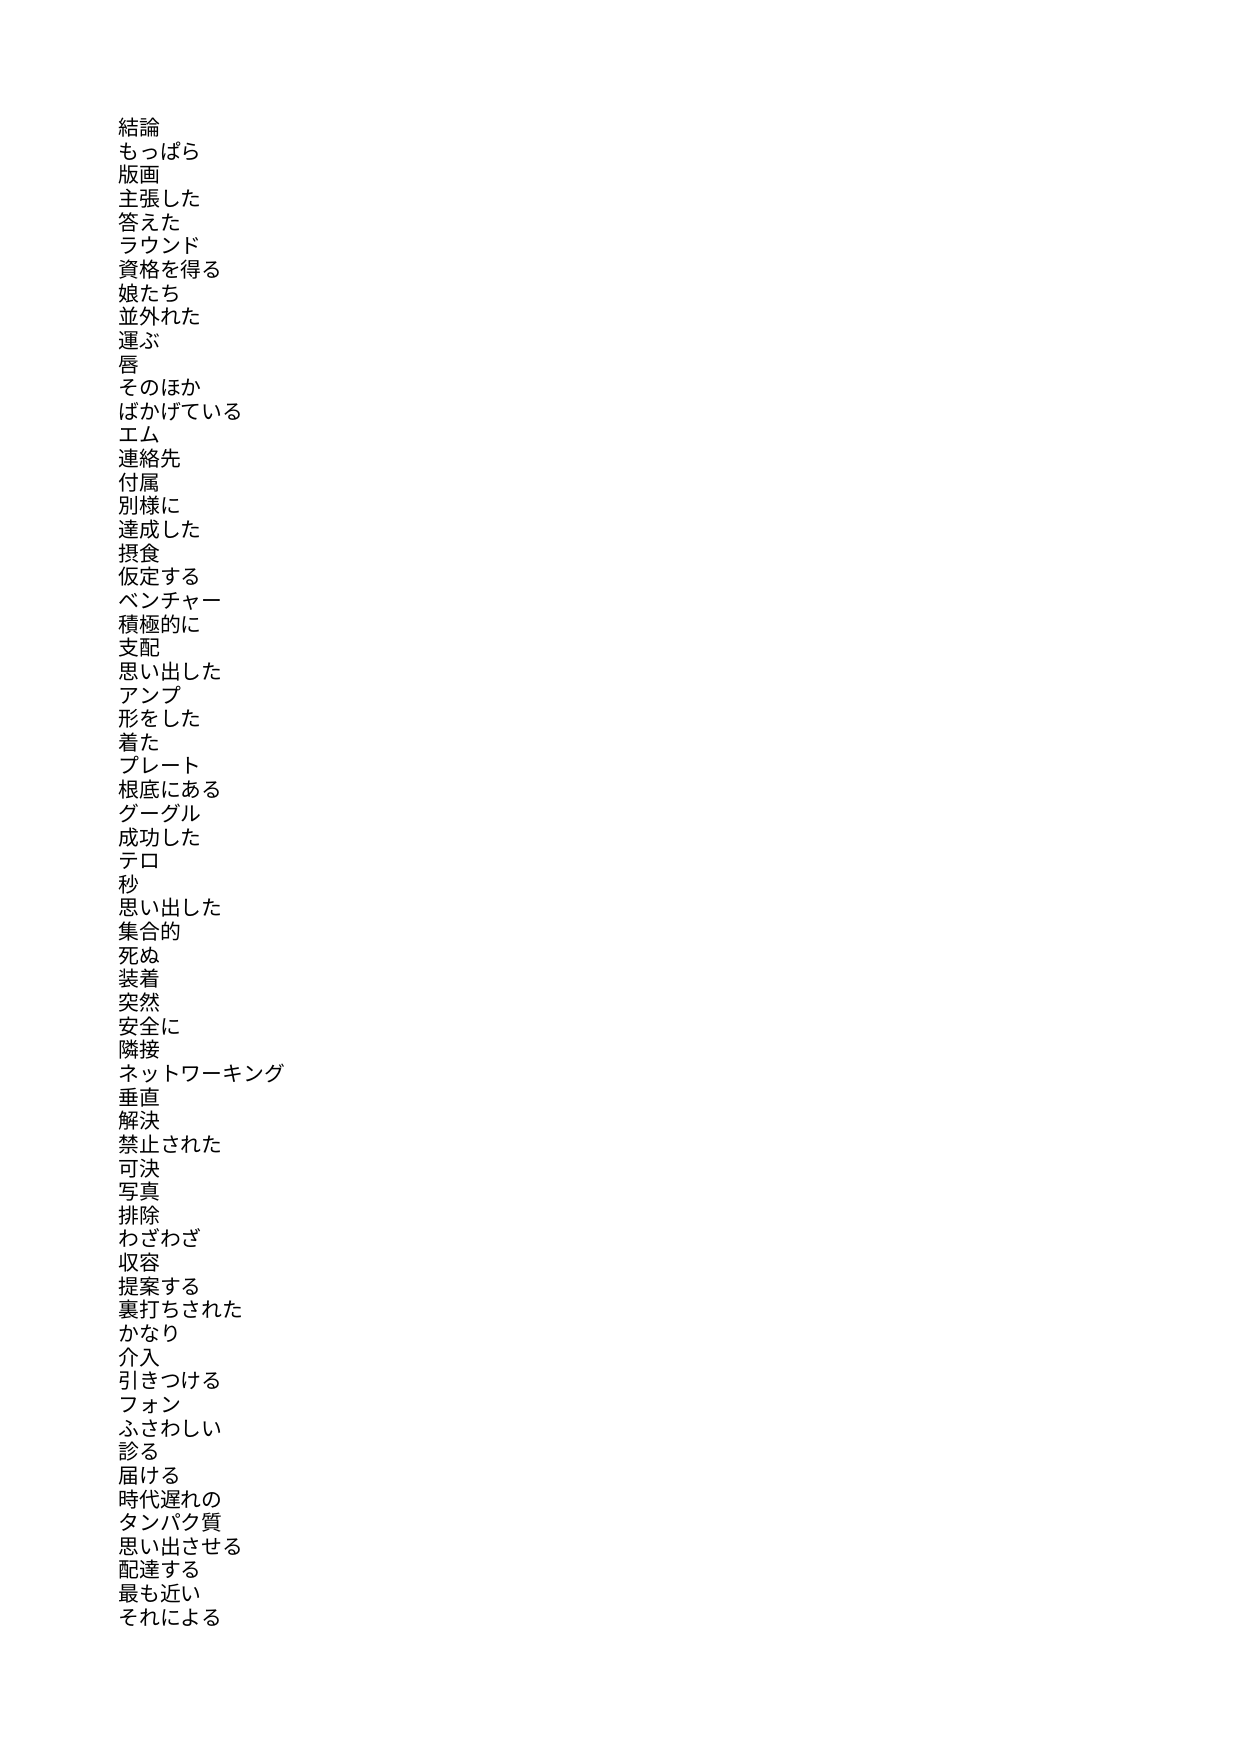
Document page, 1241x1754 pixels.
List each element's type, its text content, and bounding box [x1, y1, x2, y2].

text アンプ [118, 686, 1122, 709]
text 介入 [118, 1348, 1122, 1371]
text 仮定する [118, 567, 1122, 591]
text 別様に [118, 496, 1122, 520]
text わざわざ [118, 1229, 1122, 1253]
text 引きつける [118, 1371, 1122, 1395]
text 届ける [118, 1466, 1122, 1489]
text 解決 [118, 1111, 1122, 1135]
text 資格を得る [118, 260, 1122, 284]
text 答えた [118, 213, 1122, 236]
text テロ [118, 851, 1122, 875]
text 唇 [118, 354, 1122, 378]
text 写真 [118, 1182, 1122, 1206]
text 突然 [118, 993, 1122, 1017]
text そのほか [118, 378, 1122, 402]
text ベンチャー [118, 591, 1122, 615]
text 集合的 [118, 922, 1122, 946]
text 思い出させる [118, 1537, 1122, 1561]
text 支配 [118, 638, 1122, 662]
text 裏打ちされた [118, 1300, 1122, 1324]
text 形をした [118, 709, 1122, 733]
text 隣接 [118, 1040, 1122, 1064]
text 娘たち [118, 284, 1122, 307]
text 収容 [118, 1253, 1122, 1277]
text 最も近い [118, 1584, 1122, 1608]
text 時代遅れの [118, 1489, 1122, 1513]
text 版画 [118, 165, 1122, 189]
text 配達する [118, 1561, 1122, 1584]
text 思い出した [118, 898, 1122, 922]
text ラウンド [118, 236, 1122, 260]
text 秒 [118, 875, 1122, 898]
text エム [118, 426, 1122, 449]
text 着た [118, 733, 1122, 757]
text プレート [118, 757, 1122, 780]
text 並外れた [118, 307, 1122, 331]
text それによる [118, 1608, 1122, 1631]
text 思い出した [118, 662, 1122, 686]
text 提案する [118, 1277, 1122, 1300]
text 診る [118, 1442, 1122, 1466]
text 根底にある [118, 780, 1122, 804]
text ふさわしい [118, 1419, 1122, 1442]
text 排除 [118, 1206, 1122, 1229]
text もっぱら [118, 142, 1122, 165]
text 可決 [118, 1158, 1122, 1182]
text ネットワーキング [118, 1064, 1122, 1088]
text 連絡先 [118, 449, 1122, 473]
text 摂食 [118, 544, 1122, 567]
text 積極的に [118, 615, 1122, 638]
text 結論 [118, 118, 1122, 142]
text タンパク質 [118, 1513, 1122, 1537]
text 成功した [118, 827, 1122, 851]
text かなり [118, 1324, 1122, 1348]
text 運ぶ [118, 331, 1122, 354]
text 付属 [118, 473, 1122, 496]
text グーグル [118, 804, 1122, 827]
text フォン [118, 1395, 1122, 1419]
text ばかげている [118, 402, 1122, 426]
text 死ぬ [118, 946, 1122, 969]
text 垂直 [118, 1088, 1122, 1111]
text 装着 [118, 969, 1122, 993]
text 安全に [118, 1017, 1122, 1040]
text 達成した [118, 520, 1122, 544]
text 主張した [118, 189, 1122, 213]
text 禁止された [118, 1135, 1122, 1158]
